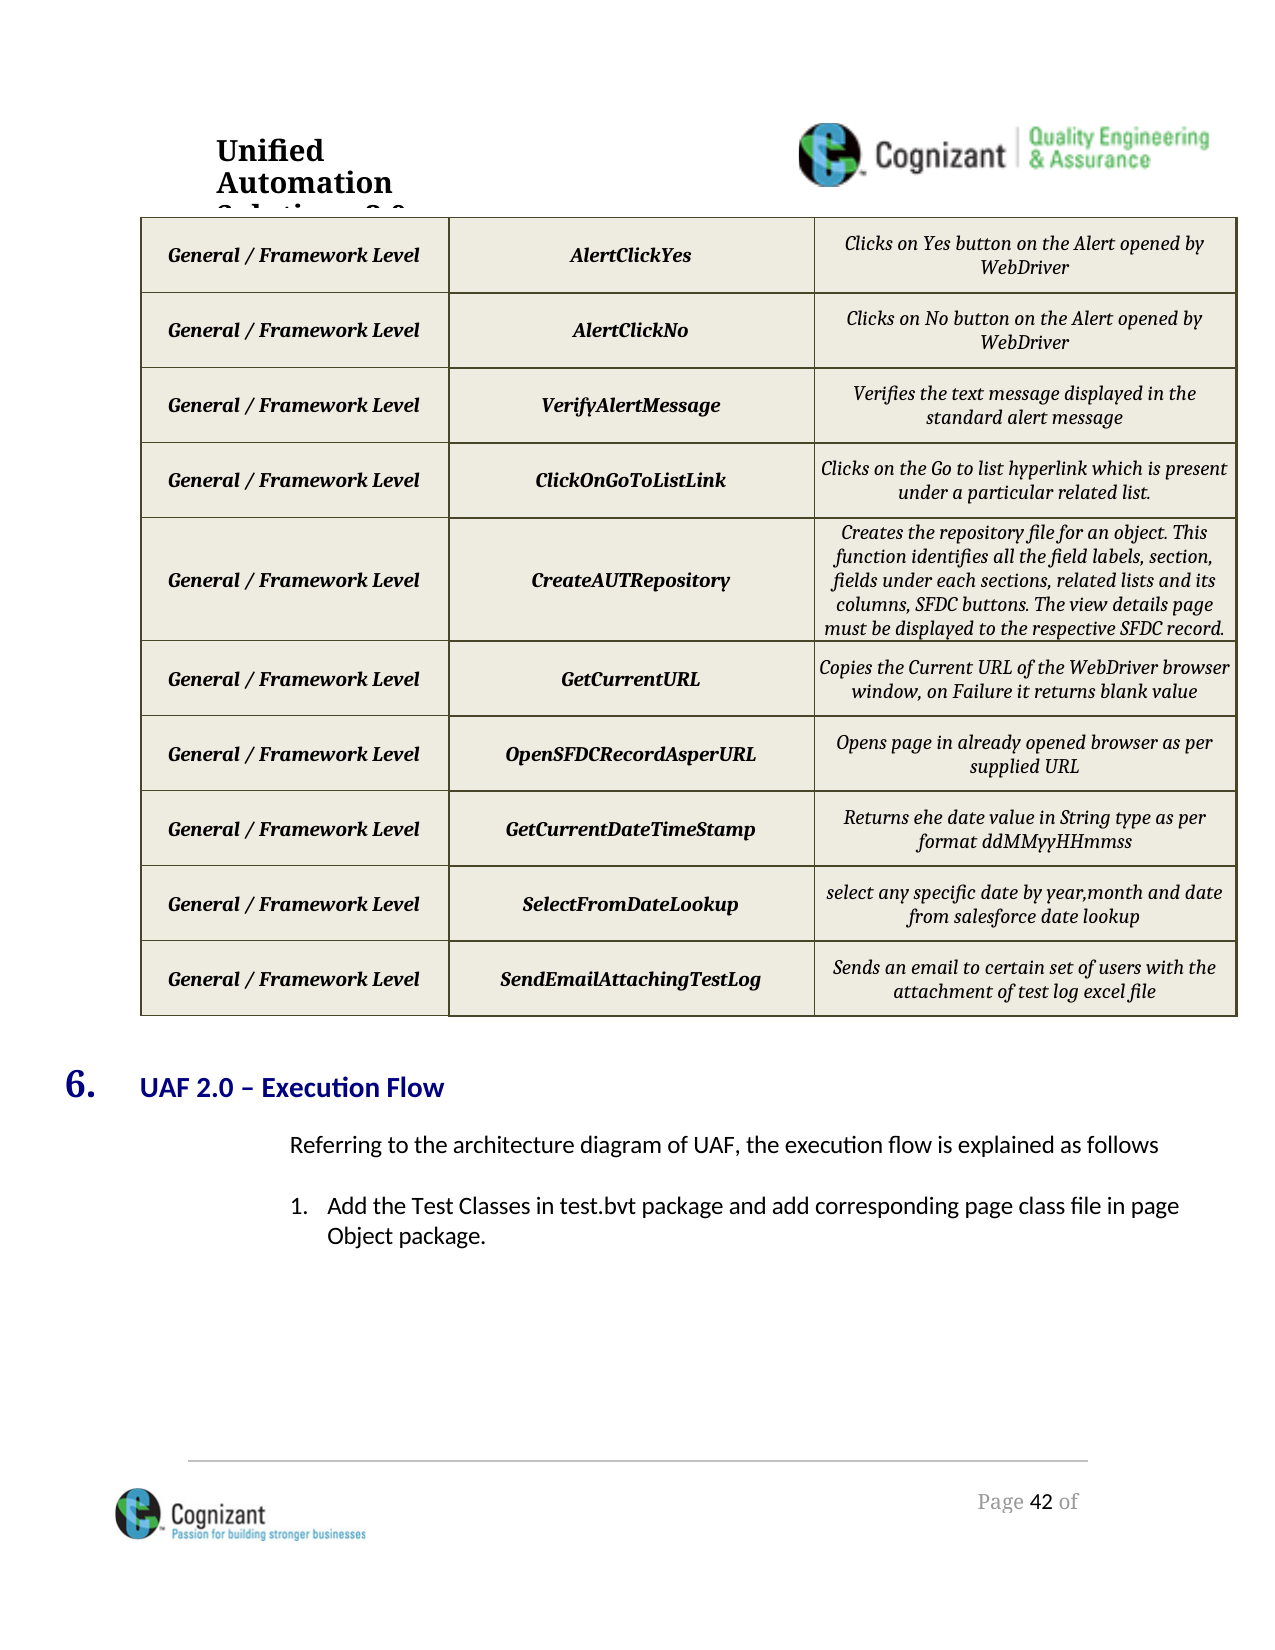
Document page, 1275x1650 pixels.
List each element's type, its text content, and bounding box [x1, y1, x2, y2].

table_cell General / Framework Level [142, 518, 448, 640]
table_cell GetCurrentDateTimeStamp [450, 792, 814, 865]
subtitle Referring to the architecture diagram of UAF, the execution flow is explained as follows [225, 1129, 1231, 1159]
table_cell GetCurrentURL [450, 642, 814, 715]
table_cell General / Framework Level [142, 218, 448, 292]
table_cell General / Framework Level [142, 791, 448, 865]
table_cell AlertClickYes [450, 218, 814, 292]
table_cell General / Framework Level [142, 641, 448, 715]
table_cell General / Framework Level [142, 443, 448, 517]
table_cell General / Framework Level [142, 716, 448, 790]
table_cell select any specific date by year,month and date from salesforce date lookup [815, 867, 1235, 940]
table_cell Sends an email to certain set of users with the attachment of test log excel file [815, 942, 1235, 1015]
table_cell OpenSFDCRecordAsperURL [450, 717, 814, 790]
table_cell Clicks on the Go to list hyperlink which is present under a particular related list. [815, 444, 1235, 517]
table_cell AlertClickNo [450, 294, 814, 367]
subtitle Add the Test Classes in test.bvt package and add corresponding page class file in page Object package. [289, 1190, 1231, 1251]
table_cell Returns ehe date value in String type as per format ddMMyyHHmmss [815, 792, 1235, 865]
table_cell VerifyAlertMessage [450, 369, 814, 442]
table_cell SendEmailAttachingTestLog [450, 942, 814, 1015]
picture [798, 123, 1216, 187]
table_cell Creates the repository file for an object. This function identifies all the field labels, section, fields under each sections, related lists and its columns, SFDC buttons. The view details page must be displayed to the respective SFDC record. [815, 519, 1235, 640]
subtitle UAF 2.0 – Execution Flow [64, 1057, 1231, 1108]
table_cell Verifies the text message displayed in the standard alert message [815, 369, 1235, 442]
picture [115, 1488, 366, 1541]
table_cell SelectFromDateLookup [450, 867, 814, 940]
table_cell General / Framework Level [142, 866, 448, 940]
table_cell Opens page in already opened browser as per supplied URL [815, 717, 1235, 790]
table_cell General / Framework Level [142, 293, 448, 367]
table_cell ClickOnGoToListLink [450, 444, 814, 517]
table_cell Clicks on Yes button on the Alert opened by WebDriver [815, 218, 1235, 292]
table_cell General / Framework Level [142, 941, 448, 1015]
table_cell CreateAUTRepository [450, 519, 814, 640]
table_cell General / Framework Level [142, 368, 448, 442]
table_cell Copies the Current URL of the WebDriver browser window, on Failure it returns blank value [815, 642, 1235, 715]
table_cell Clicks on No button on the Alert opened by WebDriver [815, 294, 1235, 367]
